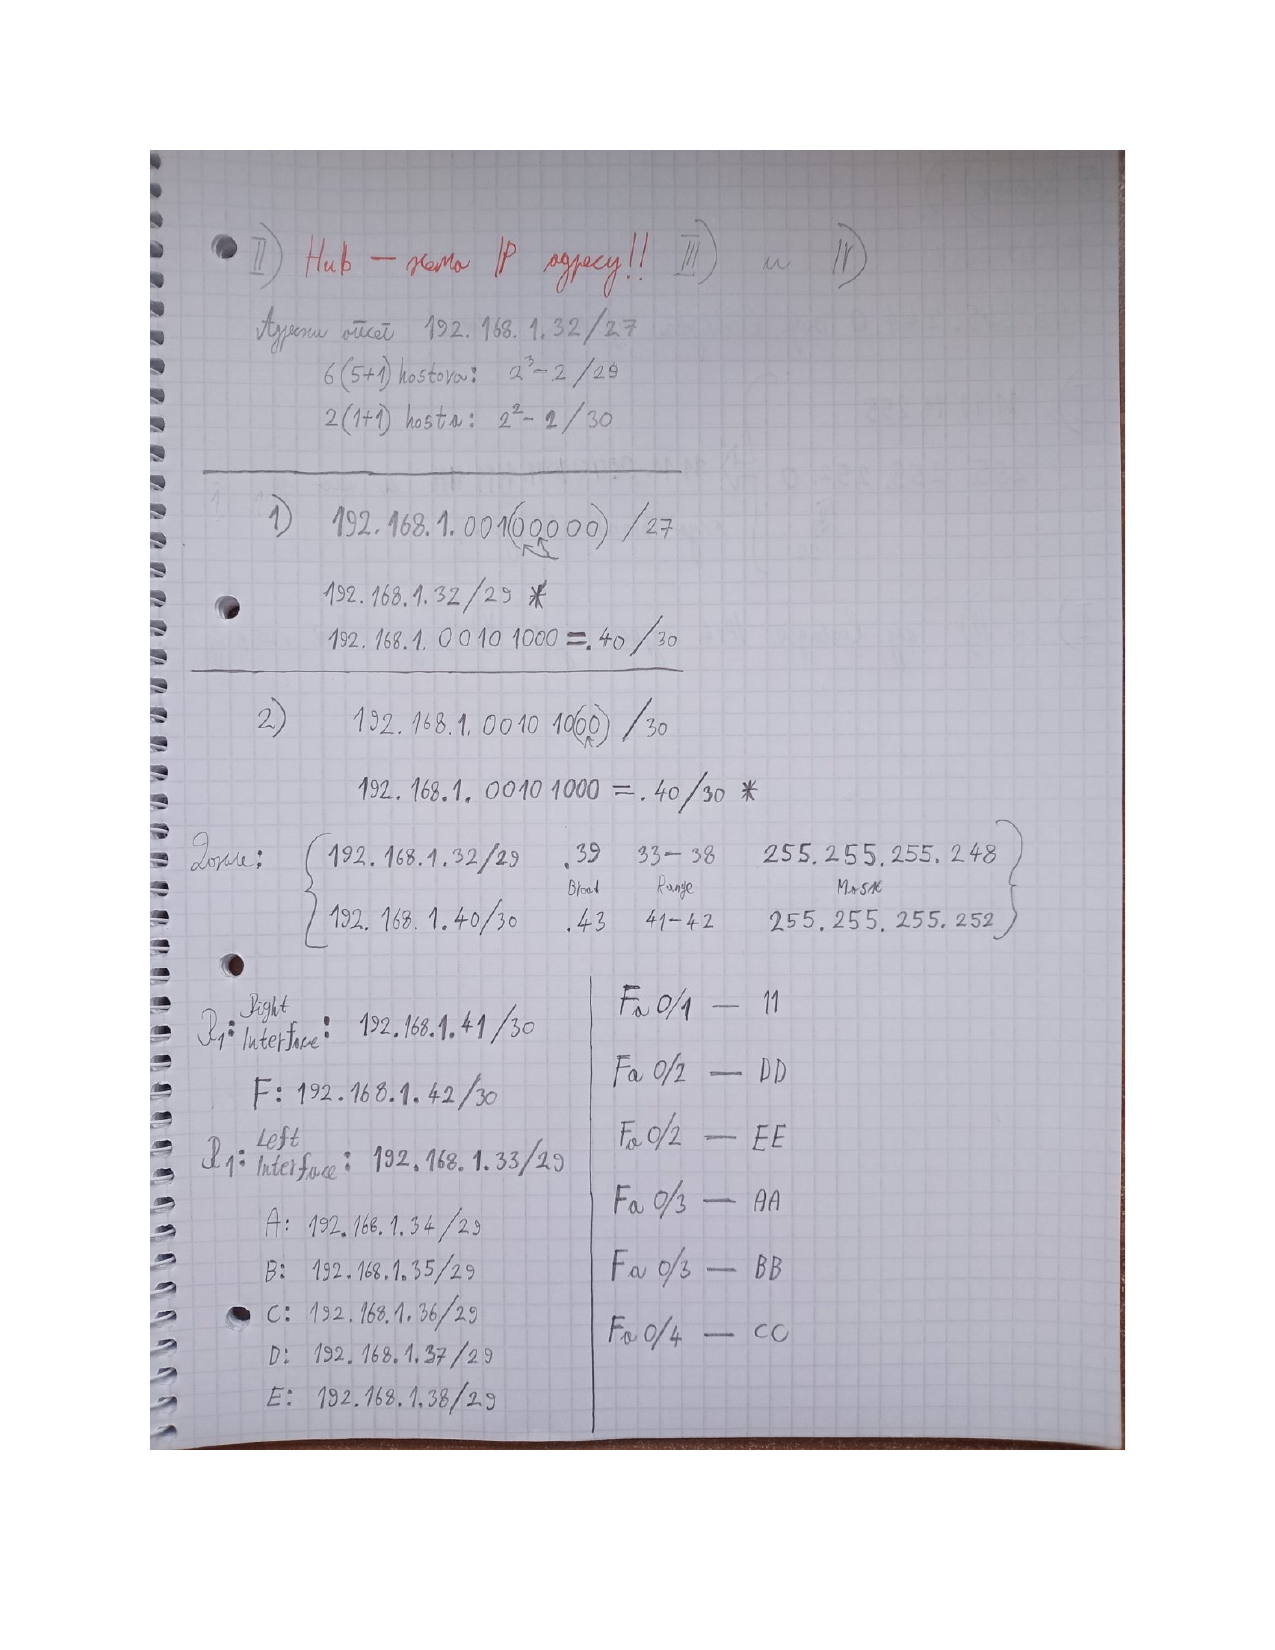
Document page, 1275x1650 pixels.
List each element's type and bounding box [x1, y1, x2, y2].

picture [150, 150, 1125, 1450]
